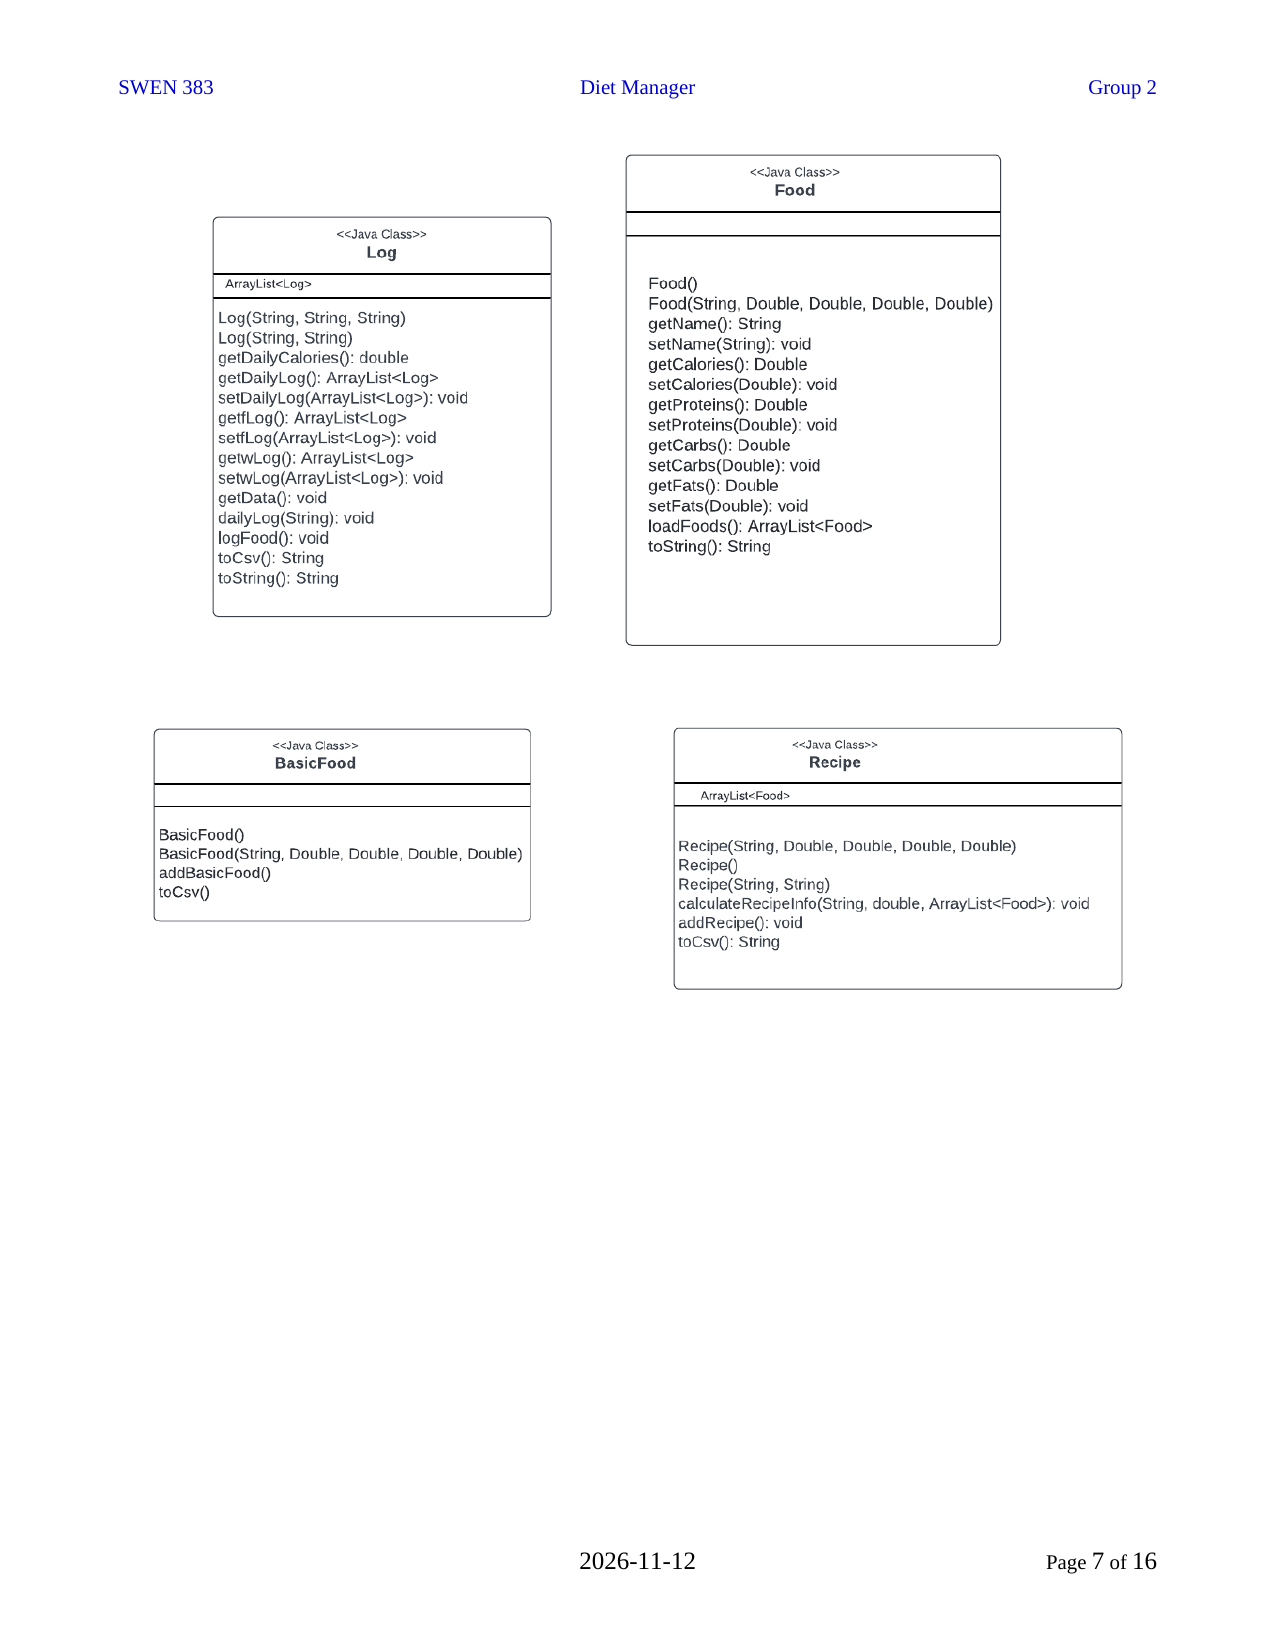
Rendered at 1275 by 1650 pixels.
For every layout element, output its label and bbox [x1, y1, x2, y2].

picture [118, 693, 1157, 1025]
picture [118, 118, 1075, 683]
